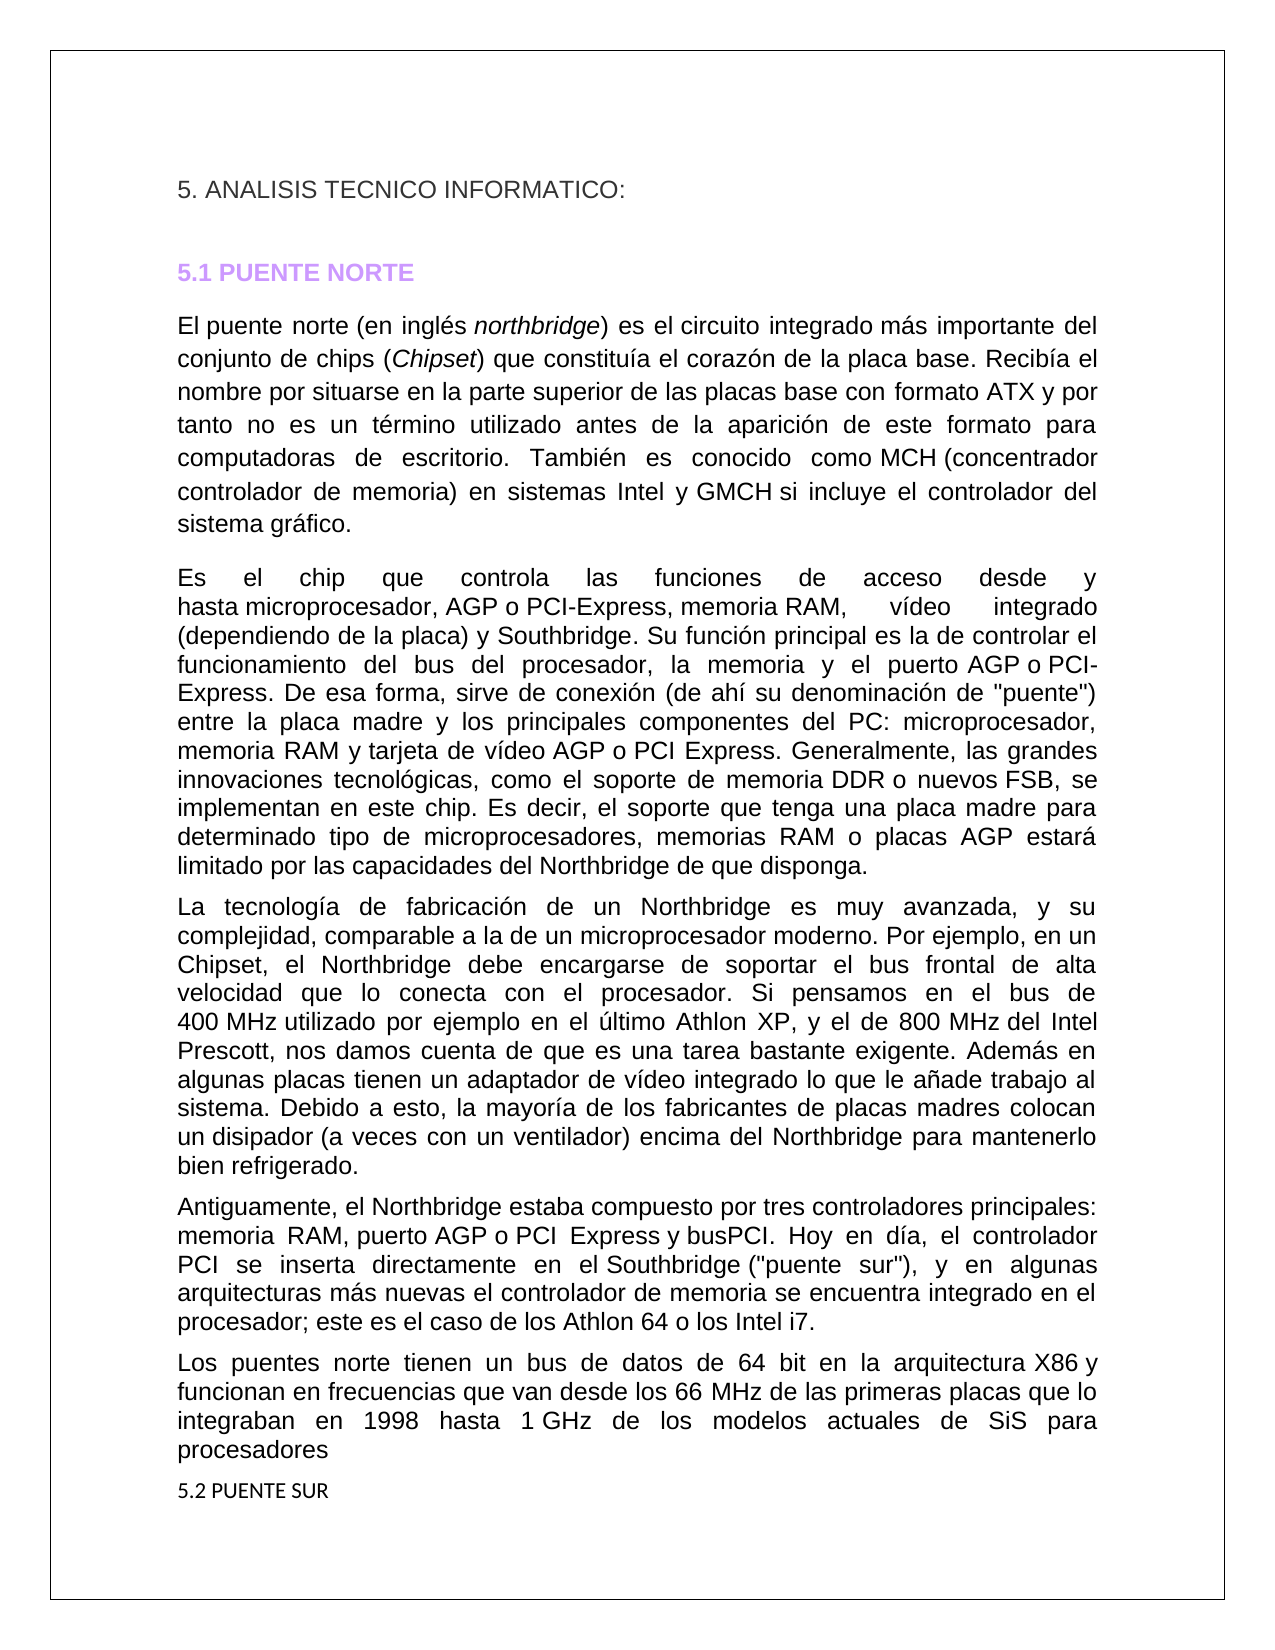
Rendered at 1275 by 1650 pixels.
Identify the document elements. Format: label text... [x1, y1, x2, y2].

text Los puentes norte tienen un bus de datos de 64 bit en la arquitectura X86 y funcionan en frecuencias que van desde los 66 MHz de las primeras placas que lo integraban en 1998 hasta 1 GHz de los modelos actuales de SiS para procesadores [177, 1348, 1098, 1463]
text Es el chip que controla las funciones de acceso desde y hasta microprocesador, AGP o PCI-Express, memoria RAM, vídeo integrado (dependiendo de la placa) y Southbridge. Su función principal es la de controlar el funcionamiento del bus del procesador, la memoria y el puerto AGP o PCI-Express. De esa forma, sirve de conexión (de ahí su denominación de "puente") entre la placa madre y los principales componentes del PC: microprocesador, memoria RAM y tarjeta de vídeo AGP o PCI Express. Generalmente, las grandes innovaciones tecnológicas, como el soporte de memoria DDR o nuevos FSB, se implementan en este chip. Es decir, el soporte que tenga una placa madre para determinado tipo de microprocesadores, memorias RAM o placas AGP estará limitado por las capacidades del Northbridge de que disponga. [177, 563, 1098, 879]
text El puente norte (en inglés northbridge) es el circuito integrado más importante del conjunto de chips (Chipset) que constituía el corazón de la placa base. Recibía el nombre por situarse en la parte superior de las placas base con formato ATX y por tanto no es un término utilizado antes de la aparición de este formato para computadoras de escritorio. También es conocido como MCH (concentrador controlador de memoria) en sistemas Intel y GMCH si incluye el controlador del sistema gráfico. [177, 311, 1098, 538]
text Antiguamente, el Northbridge estaba compuesto por tres controladores principales: memoria RAM, puerto AGP o PCI Express y busPCI. Hoy en día, el controlador PCI se inserta directamente en el Southbridge ("puente sur"), y en algunas arquitecturas más nuevas el controlador de memoria se encuentra integrado en el procesador; este es el caso de los Athlon 64 o los Intel i7. [177, 1192, 1098, 1336]
text 5. ANALISIS TECNICO INFORMATICO: [177, 175, 1098, 204]
text 5.1 PUENTE NORTE [177, 257, 1098, 286]
text La tecnología de fabricación de un Northbridge es muy avanzada, y su complejidad, comparable a la de un microprocesador moderno. Por ejemplo, en un Chipset, el Northbridge debe encargarse de soportar el bus frontal de alta velocidad que lo conecta con el procesador. Si pensamos en el bus de 400 MHz utilizado por ejemplo en el último Athlon XP, y el de 800 MHz del Intel Prescott, nos damos cuenta de que es una tarea bastante exigente. Además en algunas placas tienen un adaptador de vídeo integrado lo que le añade trabajo al sistema. Debido a esto, la mayoría de los fabricantes de placas madres colocan un disipador (a veces con un ventilador) encima del Northbridge para mantenerlo bien refrigerado. [177, 892, 1098, 1179]
text 5.2 PUENTE SUR [177, 1476, 1098, 1504]
